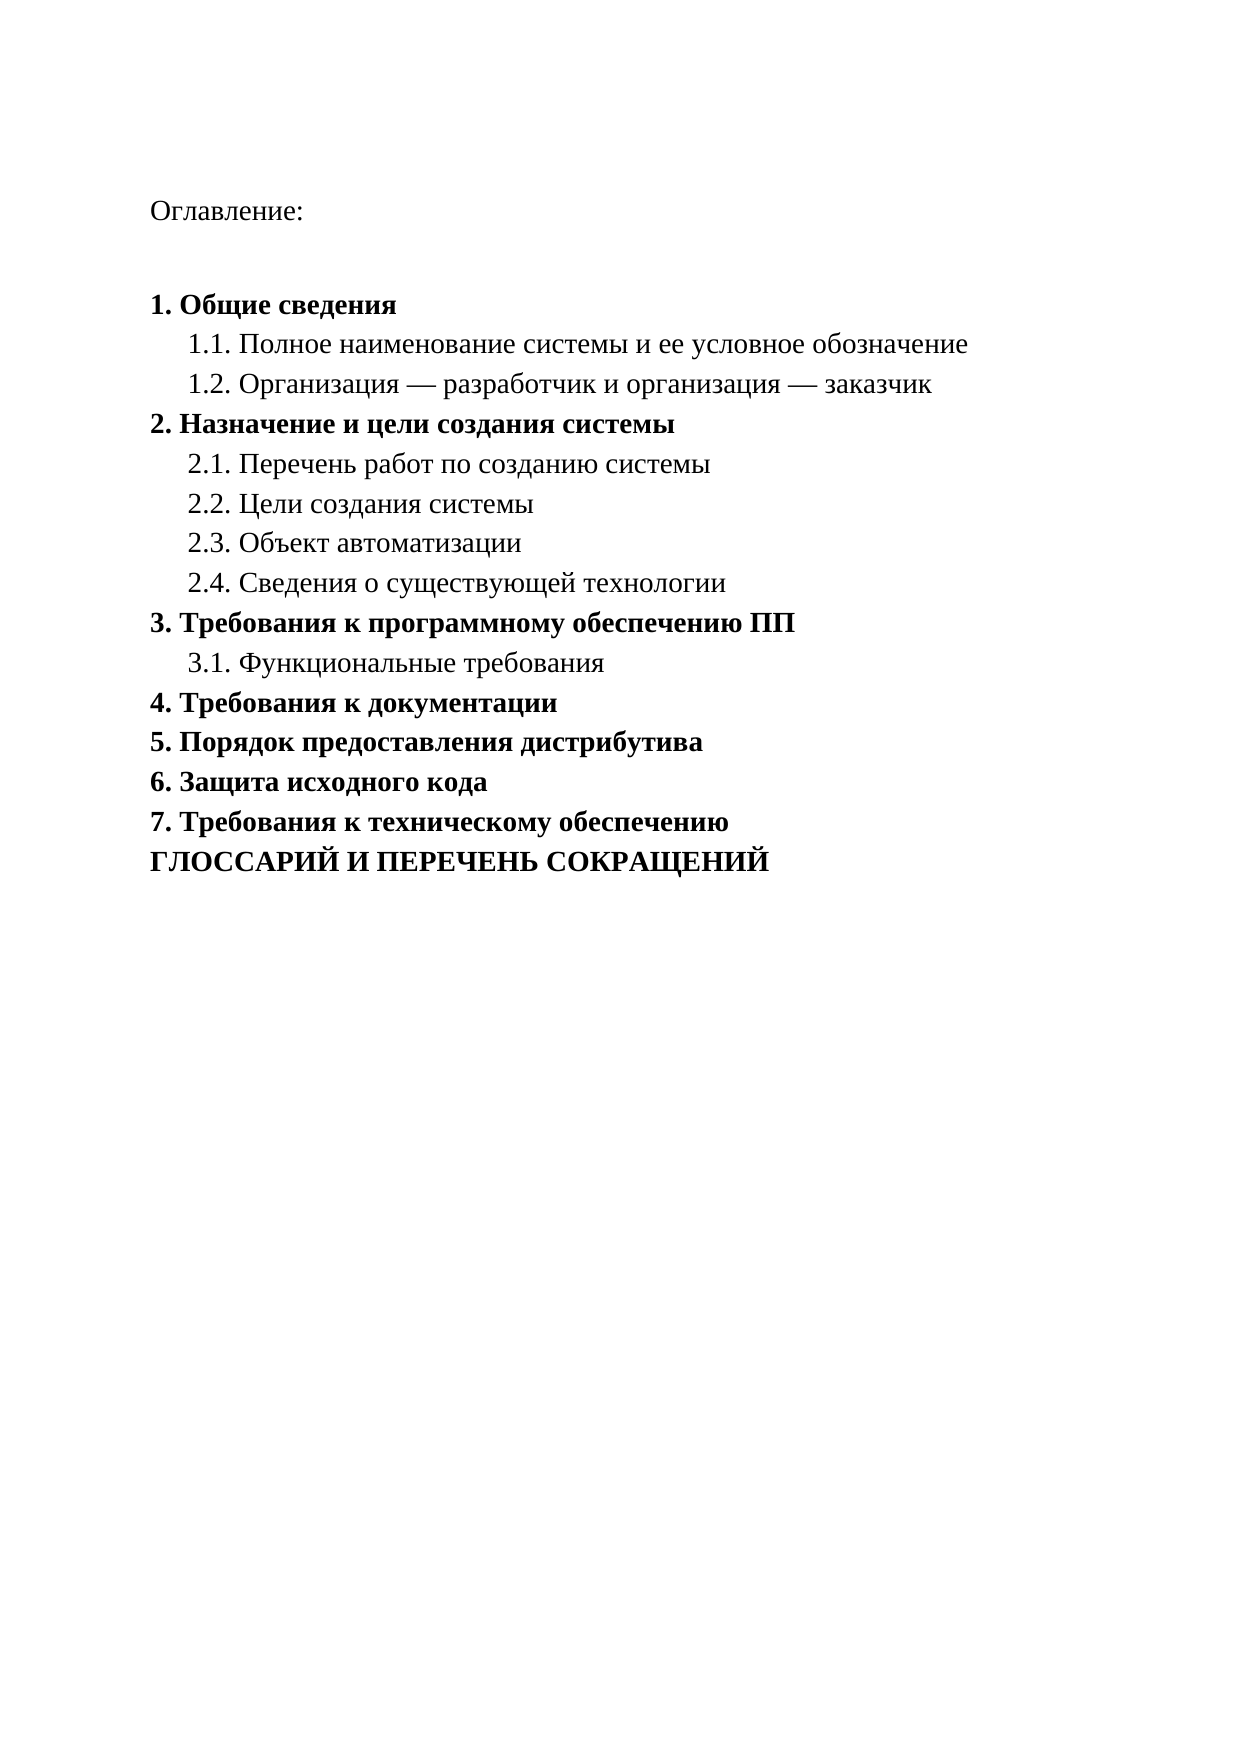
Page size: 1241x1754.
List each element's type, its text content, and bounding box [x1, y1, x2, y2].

text Оглавление: [150, 193, 1090, 227]
